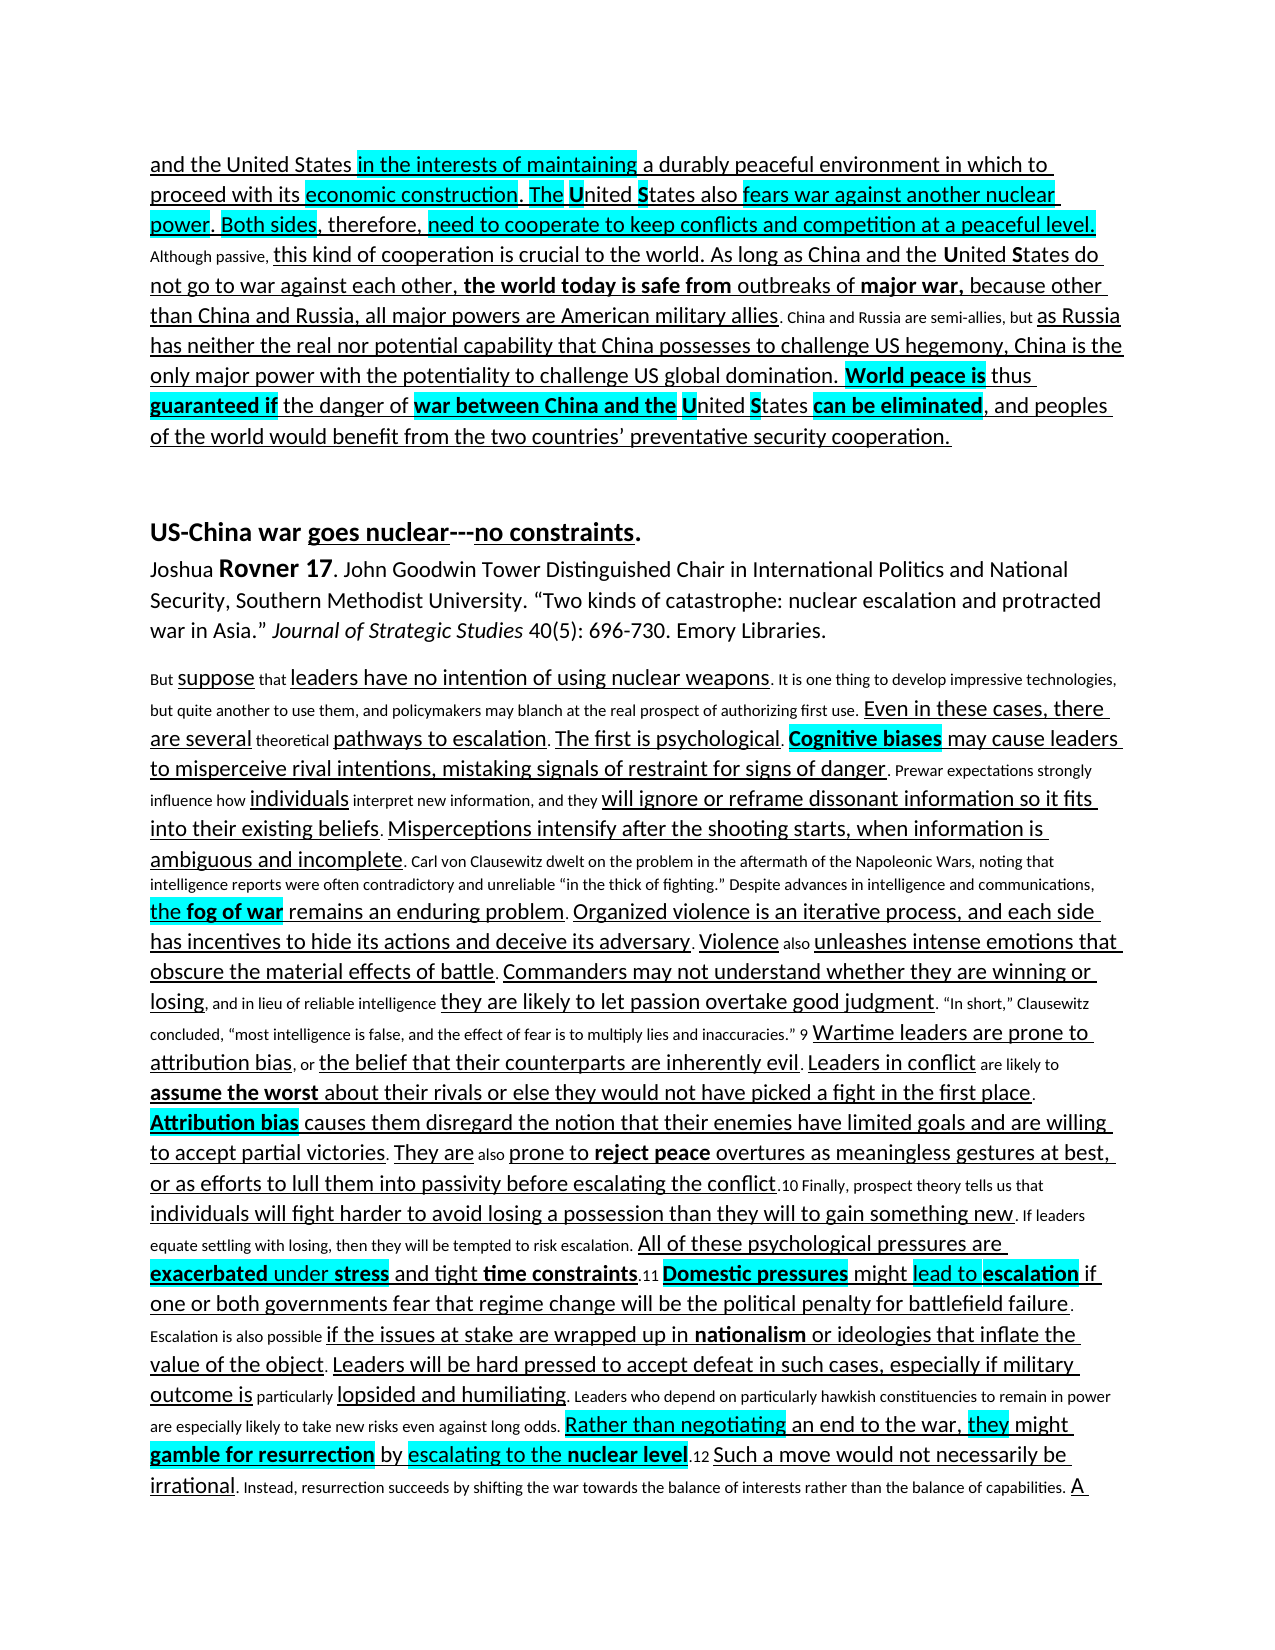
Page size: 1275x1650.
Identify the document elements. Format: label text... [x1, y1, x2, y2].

text Joshua Rovner 17. John Goodwin Tower Distinguished Chair in International Politics and National Security, Southern Methodist University. “Two kinds of catastrophe: nuclear escalation and protracted war in Asia.” Journal of Strategic Studies 40(5): 696-730. Emory Libraries. [150, 551, 1125, 645]
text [150, 150, 1125, 450]
subtitle US-China war goes nuclear---no constraints. [150, 516, 1125, 549]
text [150, 663, 1125, 1499]
